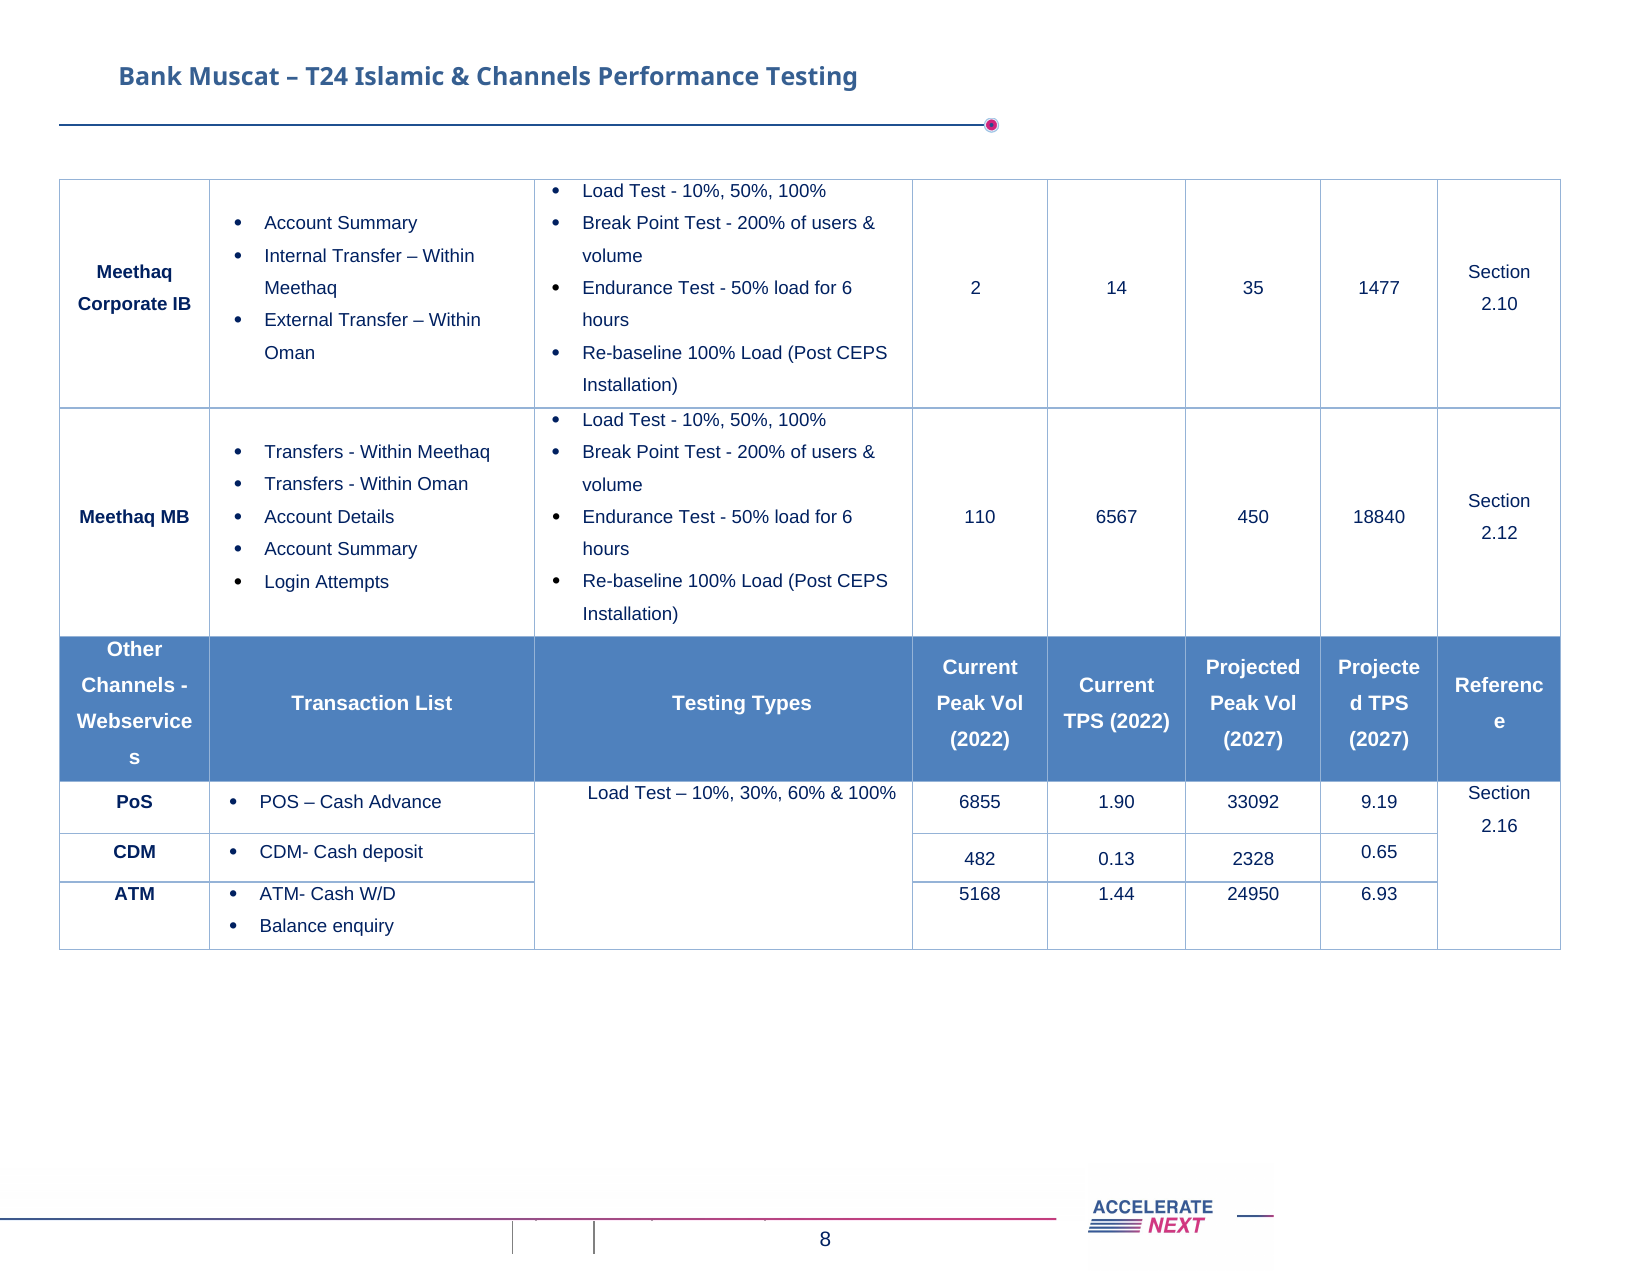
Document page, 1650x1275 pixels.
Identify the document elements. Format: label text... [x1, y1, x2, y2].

table_cell 6567 [1048, 409, 1185, 636]
table_cell Section 2.16 [1438, 782, 1560, 948]
table_cell Load Test – 10%, 30%, 60% & 100% [535, 782, 912, 948]
table_cell 0.13 [1048, 834, 1185, 881]
table_cell Current TPS (2022) [1048, 637, 1185, 781]
table_cell Section 2.10 [1438, 180, 1560, 407]
table_cell ATM [60, 883, 209, 948]
picture [0, 1168, 1085, 1221]
table_cell 33092 [1186, 782, 1320, 833]
table_cell Account Summary Internal Transfer – Within Meethaq External Transfer – Within Oman [210, 180, 534, 407]
table_cell Transfers - Within Meethaq Transfers - Within Oman Account Details Account Summary Login Attempts [210, 409, 534, 636]
table_cell 18840 [1321, 409, 1437, 636]
table_cell 35 [1186, 180, 1320, 407]
table_cell 9.19 [1321, 782, 1437, 833]
picture [1088, 1163, 1274, 1271]
table_cell 482 [913, 834, 1047, 881]
table_cell POS – Cash Advance [210, 782, 534, 833]
table_cell 2328 [1186, 834, 1320, 881]
table_cell CDM [60, 834, 209, 881]
table_cell Meethaq Corporate IB [60, 180, 209, 407]
table_cell ATM- Cash W/D Balance enquiry [210, 883, 534, 948]
table_cell 450 [1186, 409, 1320, 636]
table_cell 24950 [1186, 883, 1320, 948]
table_cell 6.93 [1321, 883, 1437, 948]
table_cell CDM- Cash deposit [210, 834, 534, 881]
table_cell Transaction List [210, 637, 534, 781]
table_cell Projected Peak Vol (2027) [1186, 637, 1320, 781]
table_cell 1.90 [1048, 782, 1185, 833]
table_cell 6855 [913, 782, 1047, 833]
table_cell Current Peak Vol (2022) [913, 637, 1047, 781]
table_cell Projected TPS (2027) [1321, 637, 1437, 781]
table_cell 0.65 [1321, 834, 1437, 881]
table_cell 5168 [913, 883, 1047, 948]
table_cell 1.44 [1048, 883, 1185, 948]
table_cell 110 [913, 409, 1047, 636]
table_cell Testing Types [535, 637, 912, 781]
table_cell Meethaq MB [60, 409, 209, 636]
table_cell Section 2.12 [1438, 409, 1560, 636]
table_cell PoS [60, 782, 209, 833]
table_cell 14 [1048, 180, 1185, 407]
table_cell Reference [1438, 637, 1560, 781]
table_cell 2 [913, 180, 1047, 407]
table_cell 1477 [1321, 180, 1437, 407]
table_cell Other Channels -Webservices [60, 637, 209, 781]
